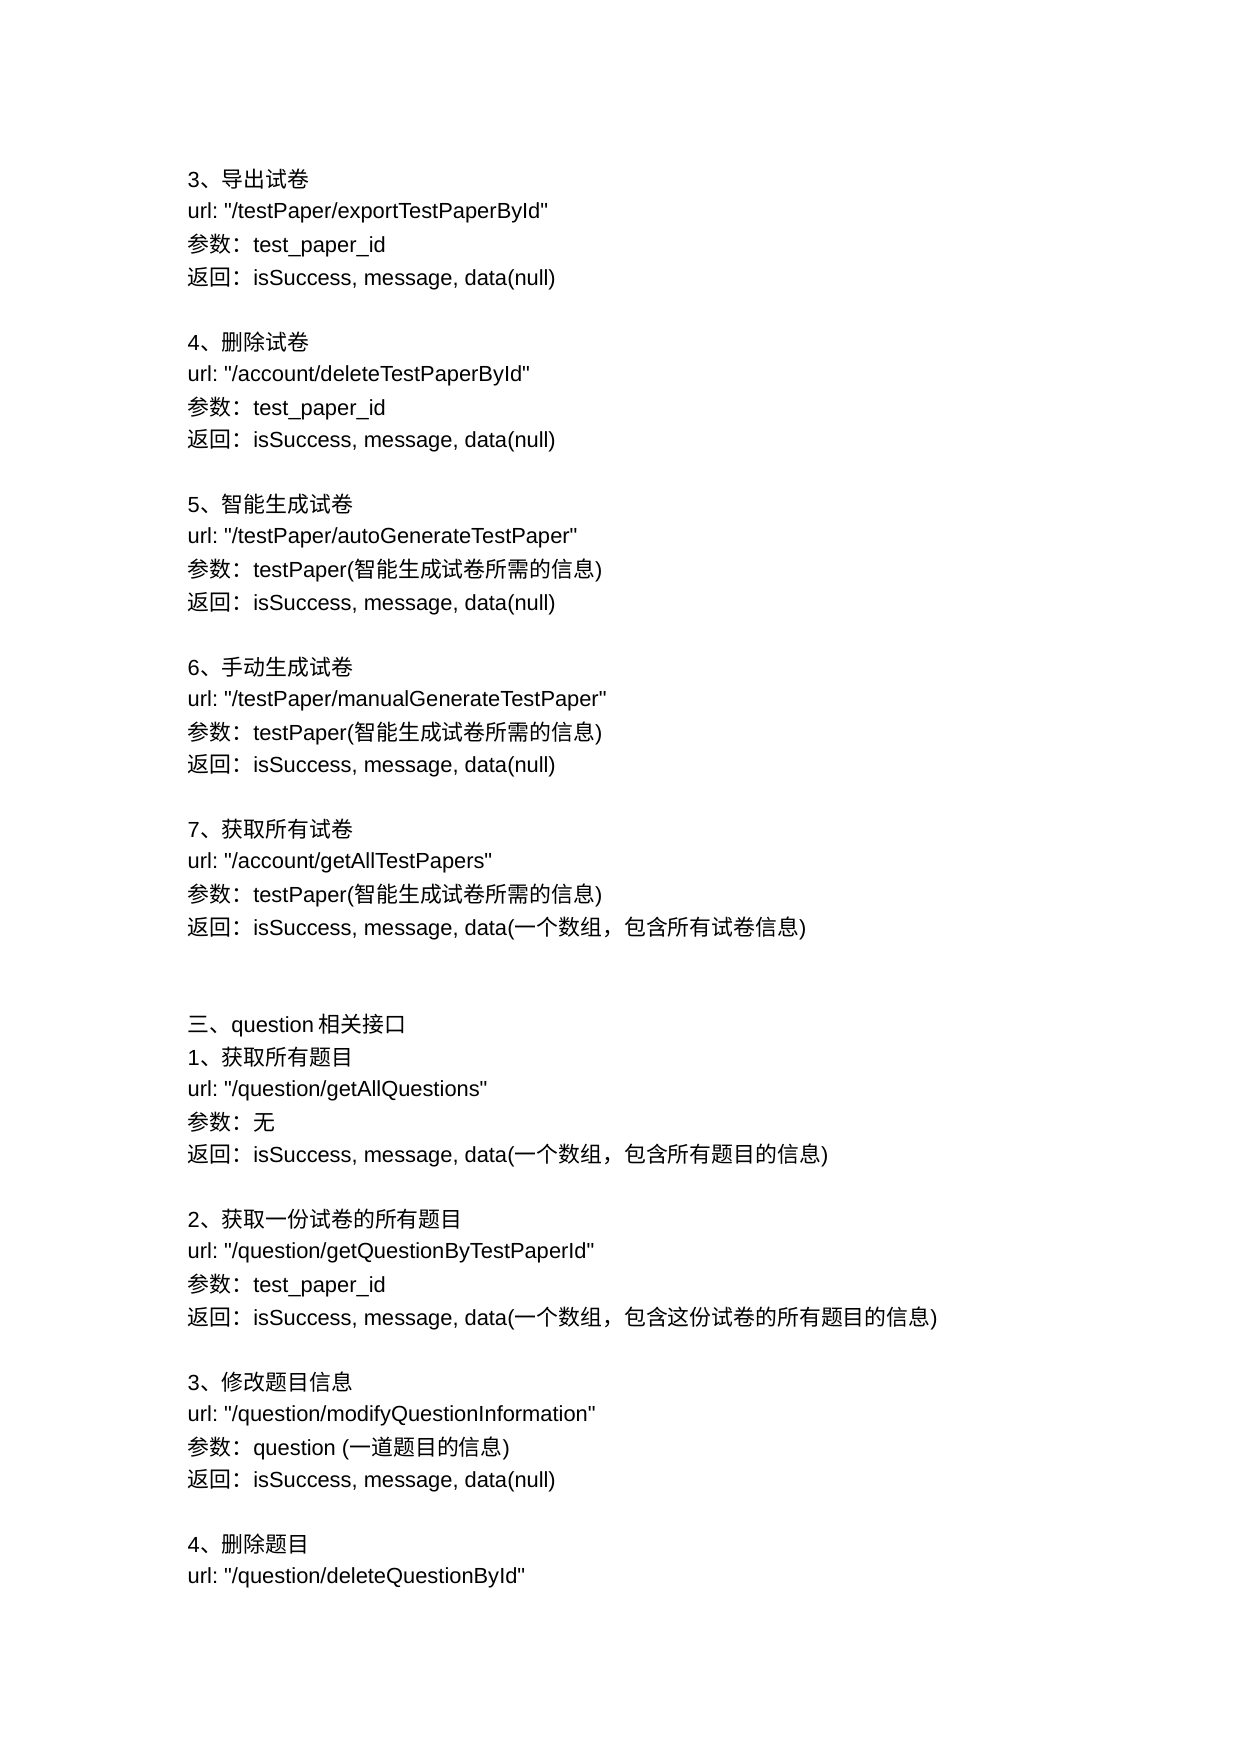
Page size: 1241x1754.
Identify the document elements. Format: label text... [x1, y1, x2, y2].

text 返回：isSuccess, message, data(一个数组，包含这份试卷的所有题目的信息) [187, 1299, 1053, 1332]
text 参数：test_paper_id [187, 389, 1053, 422]
text url: "/account/deleteTestPaperById" [187, 357, 1053, 389]
text 3、导出试卷 [187, 162, 1053, 194]
text 6、手动生成试卷 [187, 649, 1053, 682]
text 2、获取一份试卷的所有题目 [187, 1202, 1053, 1234]
text 三、question相关接口 [187, 1007, 1053, 1039]
text 参数：question (一道题目的信息) [187, 1429, 1053, 1462]
text 返回：isSuccess, message, data(null) [187, 259, 1053, 292]
text 返回：isSuccess, message, data(null) [187, 747, 1053, 779]
text 3、修改题目信息 [187, 1364, 1053, 1397]
text 返回：isSuccess, message, data(一个数组，包含所有试卷信息) [187, 909, 1053, 942]
text 返回：isSuccess, message, data(null) [187, 584, 1053, 617]
text 参数：testPaper(智能生成试卷所需的信息) [187, 877, 1053, 909]
text url: "/testPaper/autoGenerateTestPaper" [187, 519, 1053, 552]
text 4、删除试卷 [187, 324, 1053, 357]
text 5、智能生成试卷 [187, 487, 1053, 519]
text 参数：test_paper_id [187, 227, 1053, 259]
text 1、获取所有题目 [187, 1039, 1053, 1072]
text url: "/question/getQuestionByTestPaperId" [187, 1234, 1053, 1267]
text 参数：testPaper(智能生成试卷所需的信息) [187, 552, 1053, 584]
text 4、删除题目 [187, 1527, 1053, 1559]
text 参数：无 [187, 1104, 1053, 1137]
text 参数：test_paper_id [187, 1267, 1053, 1299]
text url: "/question/getAllQuestions" [187, 1072, 1053, 1104]
text 7、获取所有试卷 [187, 812, 1053, 844]
text 返回：isSuccess, message, data(null) [187, 422, 1053, 454]
text url: "/account/getAllTestPapers" [187, 844, 1053, 877]
text 返回：isSuccess, message, data(一个数组，包含所有题目的信息) [187, 1137, 1053, 1169]
text url: "/question/deleteQuestionById" [187, 1559, 1053, 1592]
text 返回：isSuccess, message, data(null) [187, 1462, 1053, 1494]
text 参数：testPaper(智能生成试卷所需的信息) [187, 714, 1053, 747]
text url: "/testPaper/exportTestPaperById" [187, 194, 1053, 227]
text url: "/question/modifyQuestionInformation" [187, 1397, 1053, 1429]
text url: "/testPaper/manualGenerateTestPaper" [187, 682, 1053, 714]
